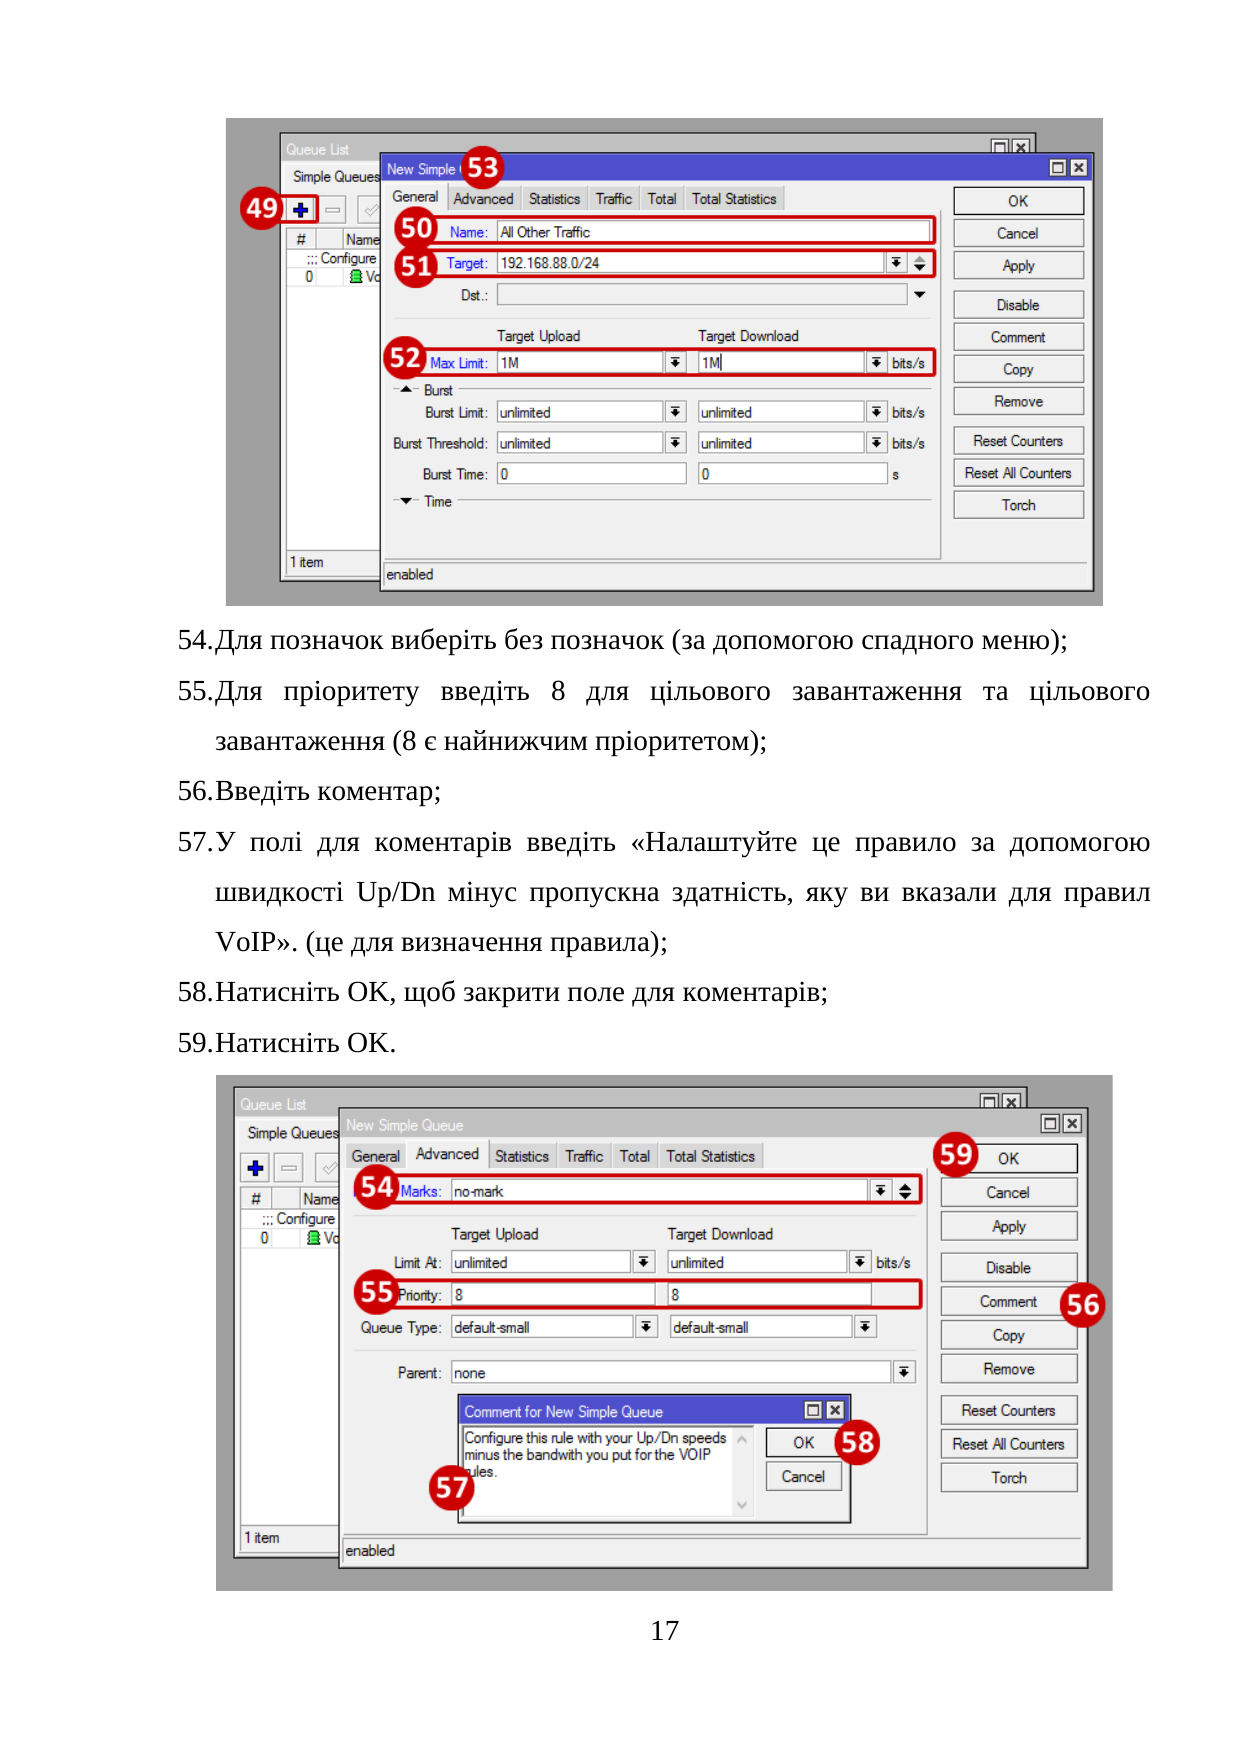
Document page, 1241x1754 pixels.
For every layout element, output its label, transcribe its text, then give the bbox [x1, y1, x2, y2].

list У полі для коментарів введіть «Налаштуйте це правило за допомогою швидкості Up/Dn мінус пропускна здатність, яку ви вказали для правил VoIP». (це для визначення правила); [177, 824, 1152, 958]
picture [216, 1075, 1113, 1591]
list Введіть коментар; [177, 773, 1152, 807]
picture [225, 118, 1103, 606]
list Натисніть OK, щоб закрити поле для коментарів; [177, 974, 1152, 1008]
list Для позначок виберіть без позначок (за допомогою спадного меню); [177, 622, 1152, 656]
list Для пріоритету введіть 8 для цільового завантаження та цільового завантаження (8 є найнижчим пріоритетом); [177, 673, 1152, 757]
list Натисніть OK. [177, 1025, 1152, 1058]
